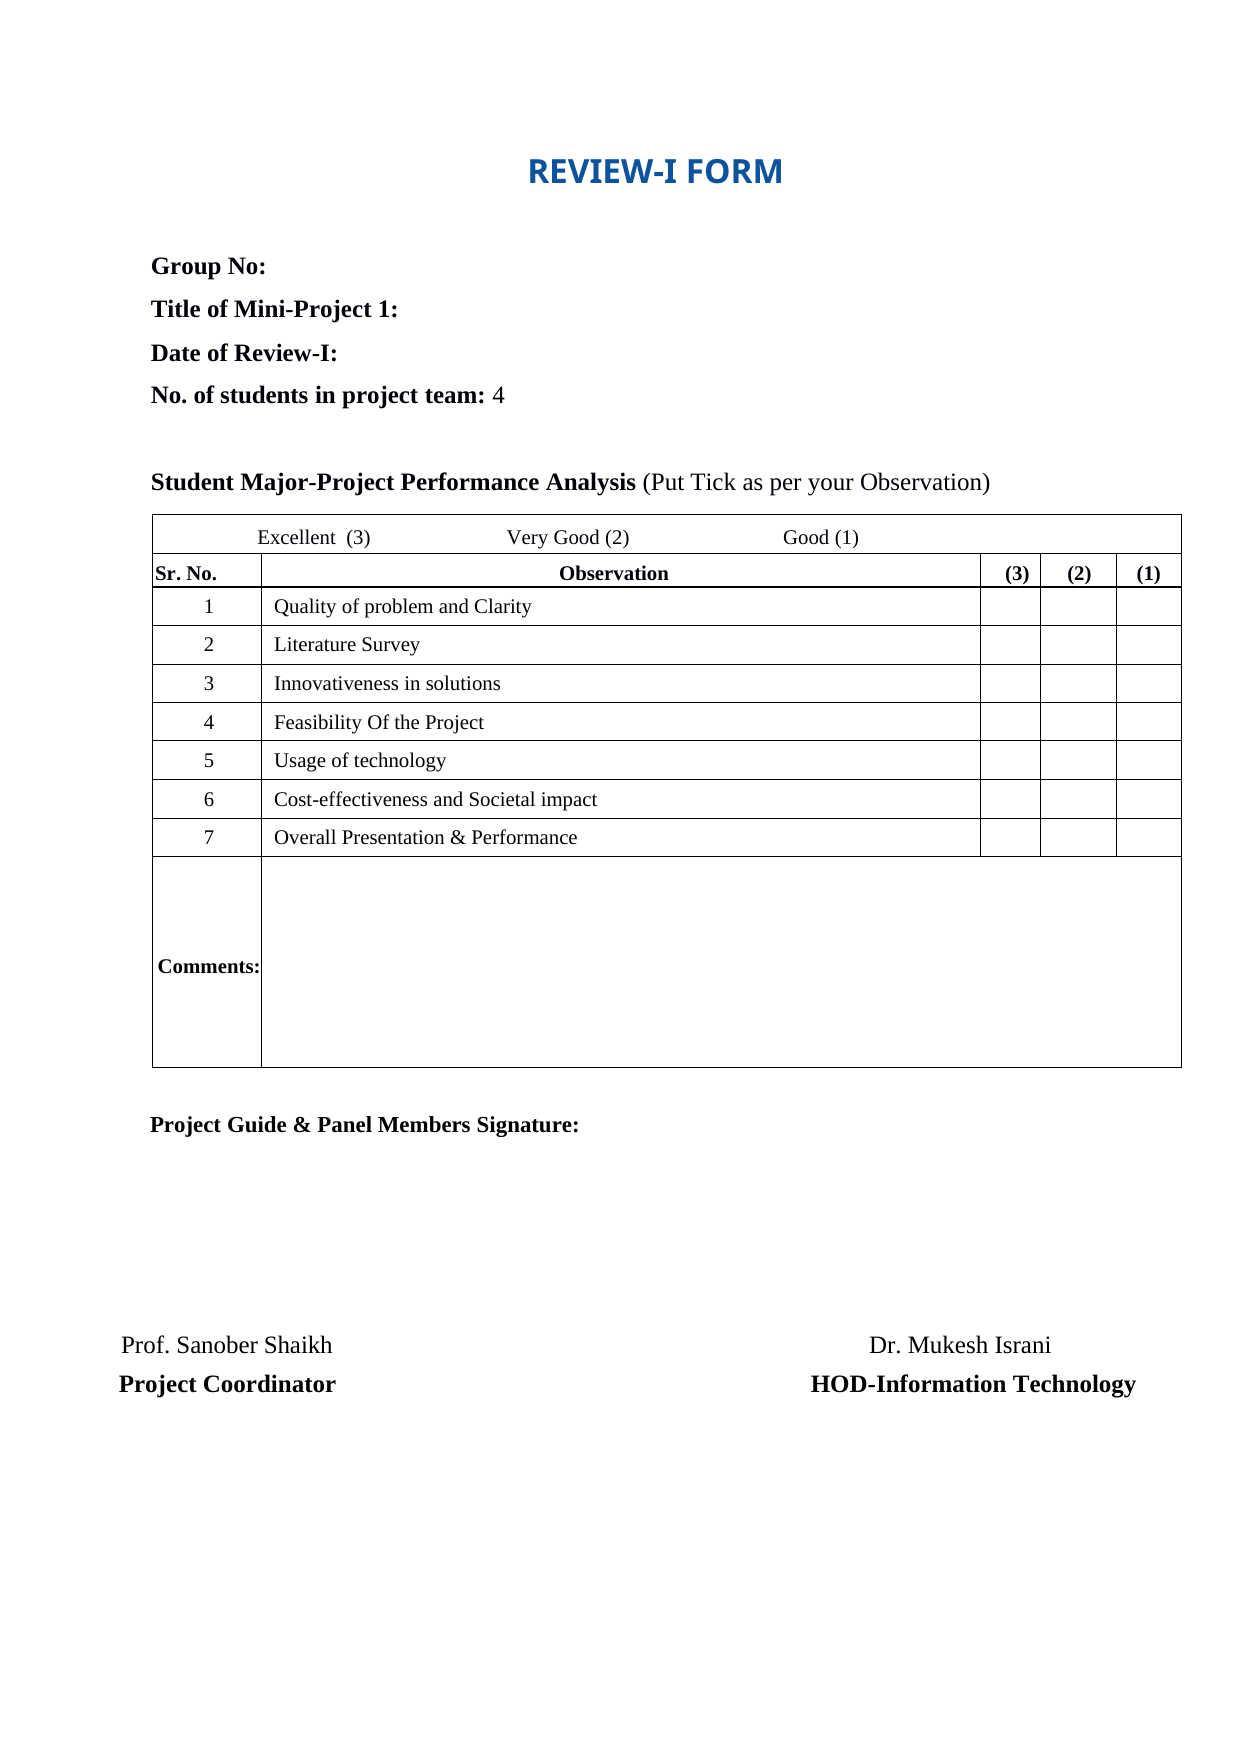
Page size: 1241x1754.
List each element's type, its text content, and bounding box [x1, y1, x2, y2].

table_cell 1 [153, 588, 261, 625]
table_cell [1117, 588, 1181, 625]
table_cell [981, 780, 1040, 817]
table_cell [981, 703, 1040, 740]
table_cell 6 [153, 780, 261, 817]
table_cell Comments: [153, 857, 261, 1067]
table_cell Literature Survey [262, 626, 980, 663]
table_cell 4 [153, 703, 261, 740]
text Date of Review-I: [151, 338, 1213, 366]
table_cell Sr. No. [153, 554, 261, 586]
table_cell [262, 857, 1181, 1067]
table_cell [1041, 665, 1116, 702]
table_cell [1041, 588, 1116, 625]
table_cell [981, 819, 1040, 856]
table_cell [981, 741, 1040, 779]
table_cell Observation [262, 554, 980, 586]
table_cell [1117, 780, 1181, 817]
table_cell [981, 626, 1040, 663]
table_cell [1117, 819, 1181, 856]
subtitle Group No: [151, 251, 1213, 280]
table_cell Feasibility Of the Project [262, 703, 980, 740]
table_cell [1041, 626, 1116, 663]
table_cell 3 [153, 665, 261, 702]
table_cell [1117, 665, 1181, 702]
table_cell 7 [153, 819, 261, 856]
subtitle REVIEW-I FORM [203, 148, 1107, 193]
table_cell Quality of problem and Clarity [262, 588, 980, 625]
table_cell (3) [981, 554, 1040, 586]
text Student Major-Project Performance Analysis (Put Tick as per your Observation) [151, 467, 1213, 496]
table_cell (2) [1041, 554, 1116, 586]
table_cell [1041, 819, 1116, 856]
table_cell [1117, 626, 1181, 663]
table_cell [1117, 703, 1181, 740]
table_cell Usage of technology [262, 741, 980, 779]
table_cell Innovativeness in solutions [262, 665, 980, 702]
table_cell [1041, 741, 1116, 779]
table_cell [981, 665, 1040, 702]
text Project Guide & Panel Members Signature: [150, 1111, 1213, 1137]
text Title of Mini-Project 1: [151, 294, 1213, 323]
text Project Coordinator HOD-Information Technology [119, 1369, 1213, 1397]
table_cell [1041, 703, 1116, 740]
table_header Excellent (3) Very Good (2) Good (1) [153, 515, 1181, 553]
table_cell Overall Presentation & Performance [262, 819, 980, 856]
table_cell [981, 588, 1040, 625]
subtitle No. of students in project team: 4 [151, 381, 1213, 409]
table_cell 5 [153, 741, 261, 779]
table_cell Cost-effectiveness and Societal impact [262, 780, 980, 817]
table_cell [1041, 780, 1116, 817]
table_cell [1117, 741, 1181, 779]
table_cell 2 [153, 626, 261, 663]
text Prof. Sanober Shaikh Dr. Mukesh Israni [121, 1330, 1213, 1359]
table_cell (1) [1117, 554, 1181, 586]
